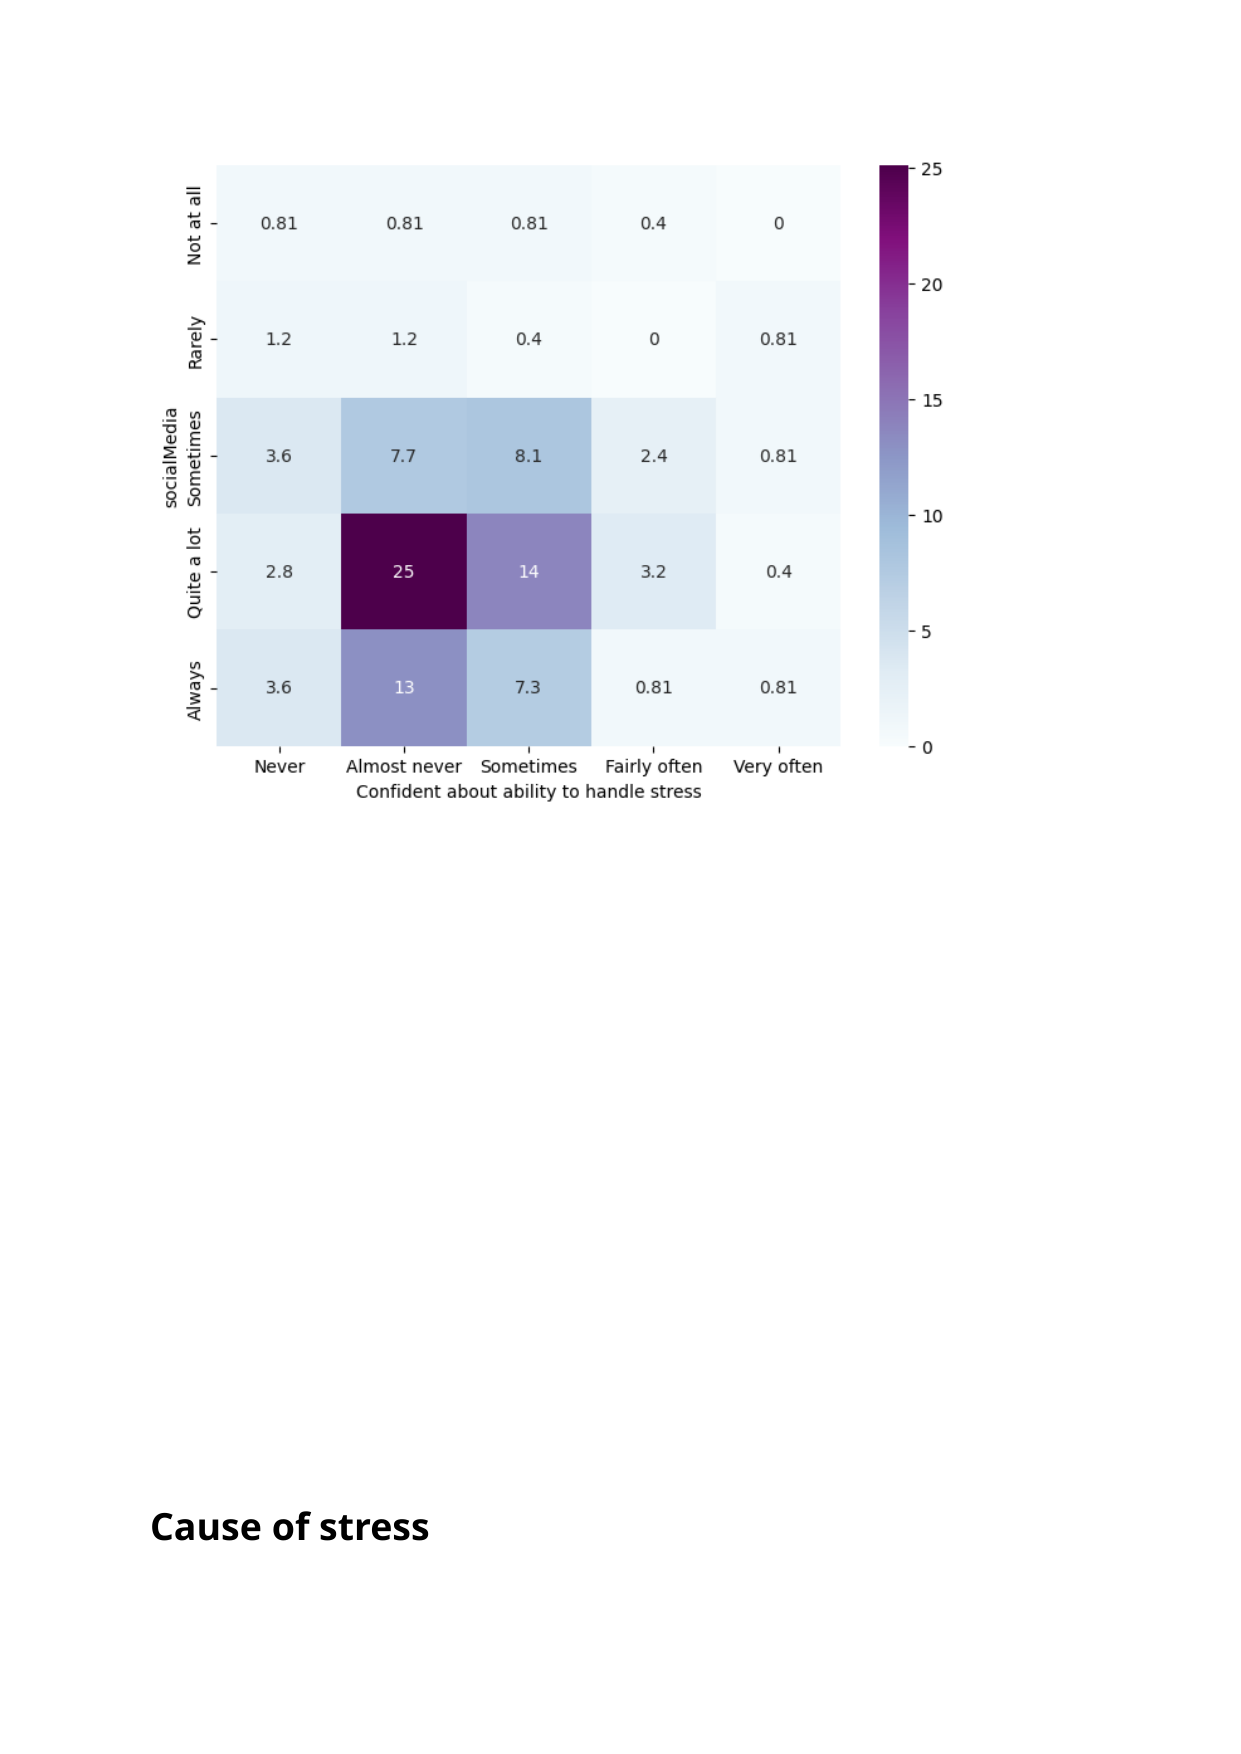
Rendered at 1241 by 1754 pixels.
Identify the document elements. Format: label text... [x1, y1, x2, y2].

subtitle Cause of stress [150, 1500, 1090, 1551]
picture [150, 150, 955, 813]
